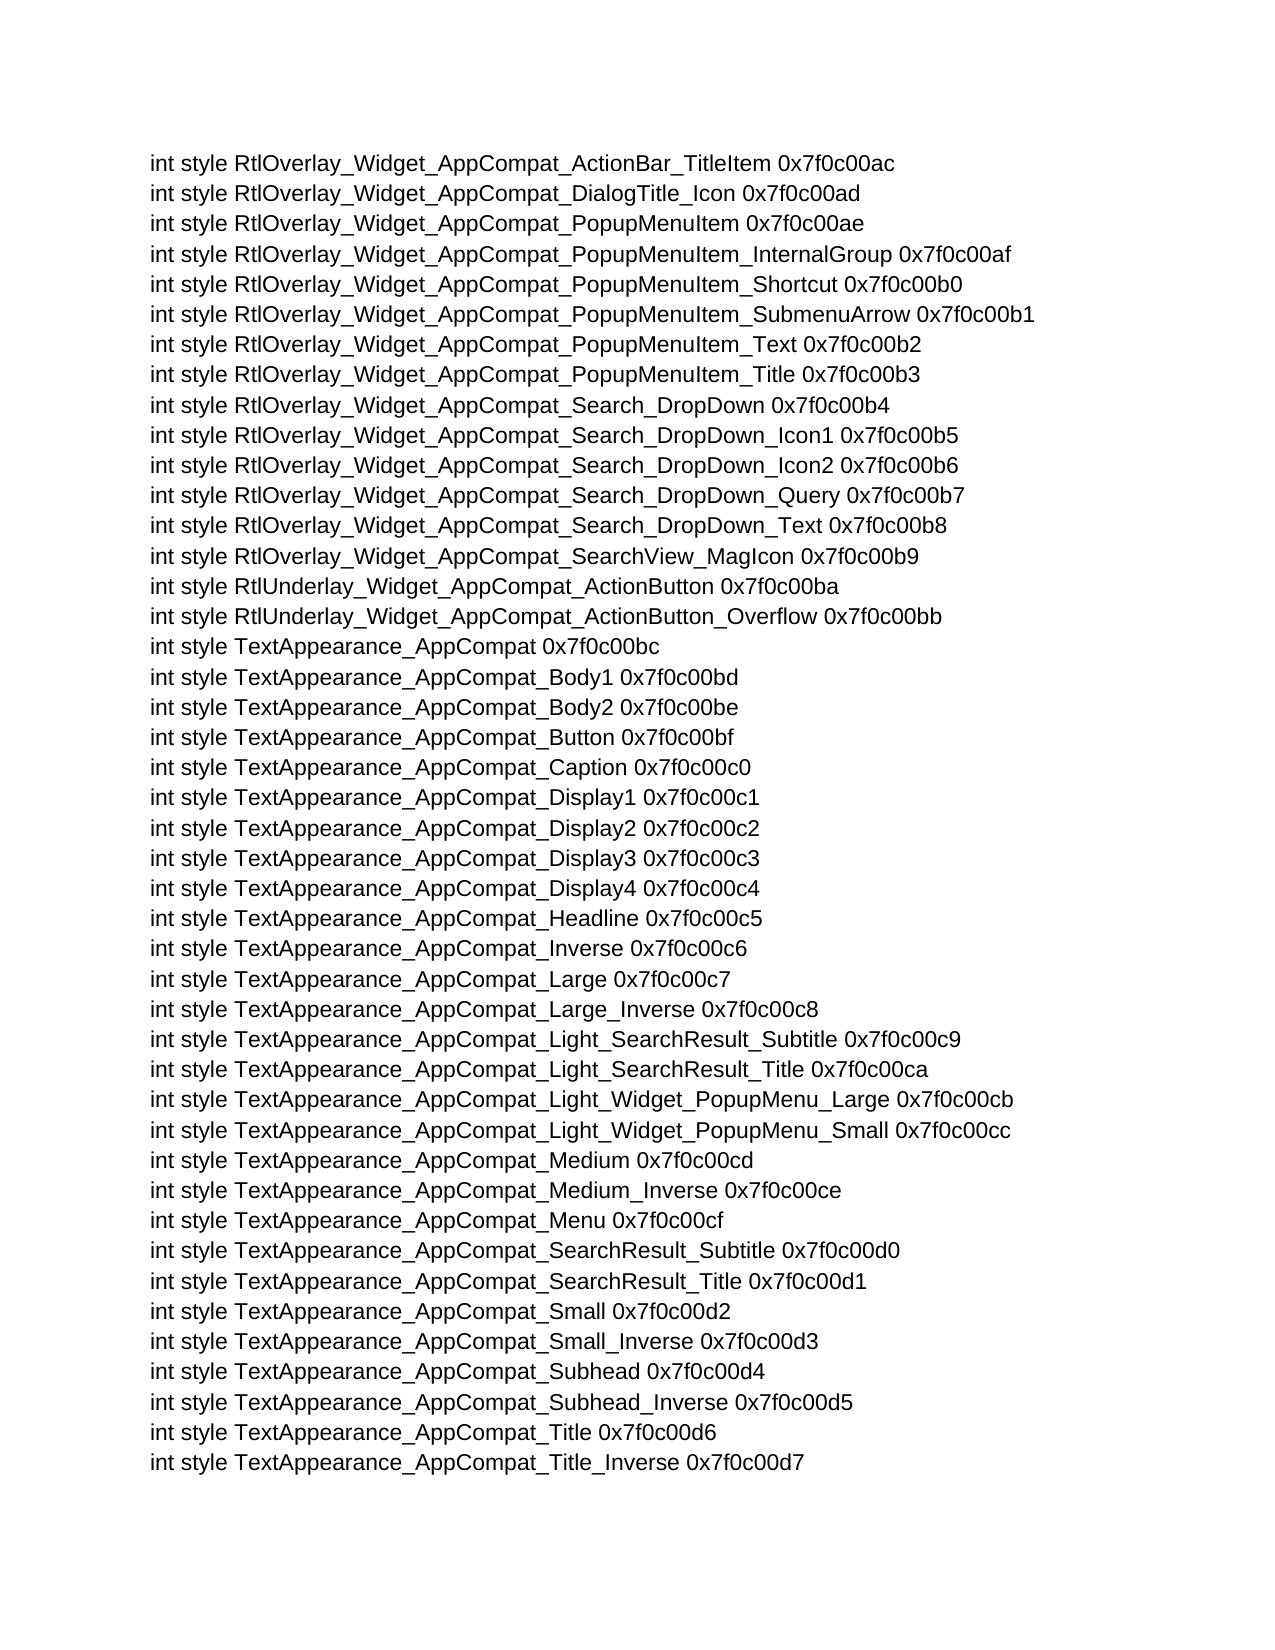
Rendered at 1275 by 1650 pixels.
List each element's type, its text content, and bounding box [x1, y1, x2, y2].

text int style TextAppearance_AppCompat_Large_Inverse 0x7f0c00c8 [150, 996, 1125, 1022]
text int style TextAppearance_AppCompat_SearchResult_Subtitle 0x7f0c00d0 [150, 1237, 1125, 1264]
text int style RtlOverlay_Widget_AppCompat_PopupMenuItem_InternalGroup 0x7f0c00af [150, 241, 1125, 267]
text int style TextAppearance_AppCompat_Light_SearchResult_Title 0x7f0c00ca [150, 1056, 1125, 1083]
text int style TextAppearance_AppCompat_Title_Inverse 0x7f0c00d7 [150, 1449, 1125, 1475]
text int style TextAppearance_AppCompat_Light_Widget_PopupMenu_Small 0x7f0c00cc [150, 1117, 1125, 1143]
text int style RtlUnderlay_Widget_AppCompat_ActionButton_Overflow 0x7f0c00bb [150, 603, 1125, 629]
text int style RtlOverlay_Widget_AppCompat_SearchView_MagIcon 0x7f0c00b9 [150, 543, 1125, 569]
text int style TextAppearance_AppCompat_Caption 0x7f0c00c0 [150, 754, 1125, 781]
text int style TextAppearance_AppCompat_Light_Widget_PopupMenu_Large 0x7f0c00cb [150, 1086, 1125, 1113]
text int style TextAppearance_AppCompat_Menu 0x7f0c00cf [150, 1207, 1125, 1234]
text int style RtlOverlay_Widget_AppCompat_PopupMenuItem 0x7f0c00ae [150, 210, 1125, 237]
text int style RtlOverlay_Widget_AppCompat_PopupMenuItem_Title 0x7f0c00b3 [150, 361, 1125, 388]
text int style TextAppearance_AppCompat_Inverse 0x7f0c00c6 [150, 935, 1125, 962]
text int style TextAppearance_AppCompat_Light_SearchResult_Subtitle 0x7f0c00c9 [150, 1026, 1125, 1052]
text int style RtlOverlay_Widget_AppCompat_Search_DropDown 0x7f0c00b4 [150, 392, 1125, 418]
text int style RtlOverlay_Widget_AppCompat_DialogTitle_Icon 0x7f0c00ad [150, 180, 1125, 207]
text int style TextAppearance_AppCompat 0x7f0c00bc [150, 633, 1125, 660]
text int style TextAppearance_AppCompat_Display3 0x7f0c00c3 [150, 845, 1125, 871]
text int style TextAppearance_AppCompat_Display1 0x7f0c00c1 [150, 784, 1125, 811]
text int style TextAppearance_AppCompat_SearchResult_Title 0x7f0c00d1 [150, 1268, 1125, 1294]
text int style TextAppearance_AppCompat_Title 0x7f0c00d6 [150, 1419, 1125, 1445]
text int style TextAppearance_AppCompat_Medium 0x7f0c00cd [150, 1147, 1125, 1173]
text int style TextAppearance_AppCompat_Subhead_Inverse 0x7f0c00d5 [150, 1388, 1125, 1415]
text int style RtlOverlay_Widget_AppCompat_PopupMenuItem_Text 0x7f0c00b2 [150, 331, 1125, 358]
text int style TextAppearance_AppCompat_Button 0x7f0c00bf [150, 724, 1125, 750]
text int style RtlOverlay_Widget_AppCompat_PopupMenuItem_Shortcut 0x7f0c00b0 [150, 271, 1125, 297]
text int style RtlUnderlay_Widget_AppCompat_ActionButton 0x7f0c00ba [150, 573, 1125, 599]
text int style TextAppearance_AppCompat_Large 0x7f0c00c7 [150, 966, 1125, 992]
text int style TextAppearance_AppCompat_Display4 0x7f0c00c4 [150, 875, 1125, 901]
text int style TextAppearance_AppCompat_Subhead 0x7f0c00d4 [150, 1358, 1125, 1385]
text int style TextAppearance_AppCompat_Small 0x7f0c00d2 [150, 1298, 1125, 1324]
text int style TextAppearance_AppCompat_Medium_Inverse 0x7f0c00ce [150, 1177, 1125, 1203]
text int style RtlOverlay_Widget_AppCompat_Search_DropDown_Icon1 0x7f0c00b5 [150, 422, 1125, 448]
text int style RtlOverlay_Widget_AppCompat_Search_DropDown_Query 0x7f0c00b7 [150, 482, 1125, 509]
text int style TextAppearance_AppCompat_Body2 0x7f0c00be [150, 694, 1125, 720]
text int style TextAppearance_AppCompat_Body1 0x7f0c00bd [150, 663, 1125, 690]
text int style RtlOverlay_Widget_AppCompat_ActionBar_TitleItem 0x7f0c00ac [150, 150, 1125, 176]
text int style RtlOverlay_Widget_AppCompat_Search_DropDown_Text 0x7f0c00b8 [150, 512, 1125, 539]
text int style TextAppearance_AppCompat_Display2 0x7f0c00c2 [150, 814, 1125, 841]
text int style TextAppearance_AppCompat_Headline 0x7f0c00c5 [150, 905, 1125, 932]
text int style TextAppearance_AppCompat_Small_Inverse 0x7f0c00d3 [150, 1328, 1125, 1354]
text int style RtlOverlay_Widget_AppCompat_Search_DropDown_Icon2 0x7f0c00b6 [150, 452, 1125, 478]
text int style RtlOverlay_Widget_AppCompat_PopupMenuItem_SubmenuArrow 0x7f0c00b1 [150, 301, 1125, 327]
